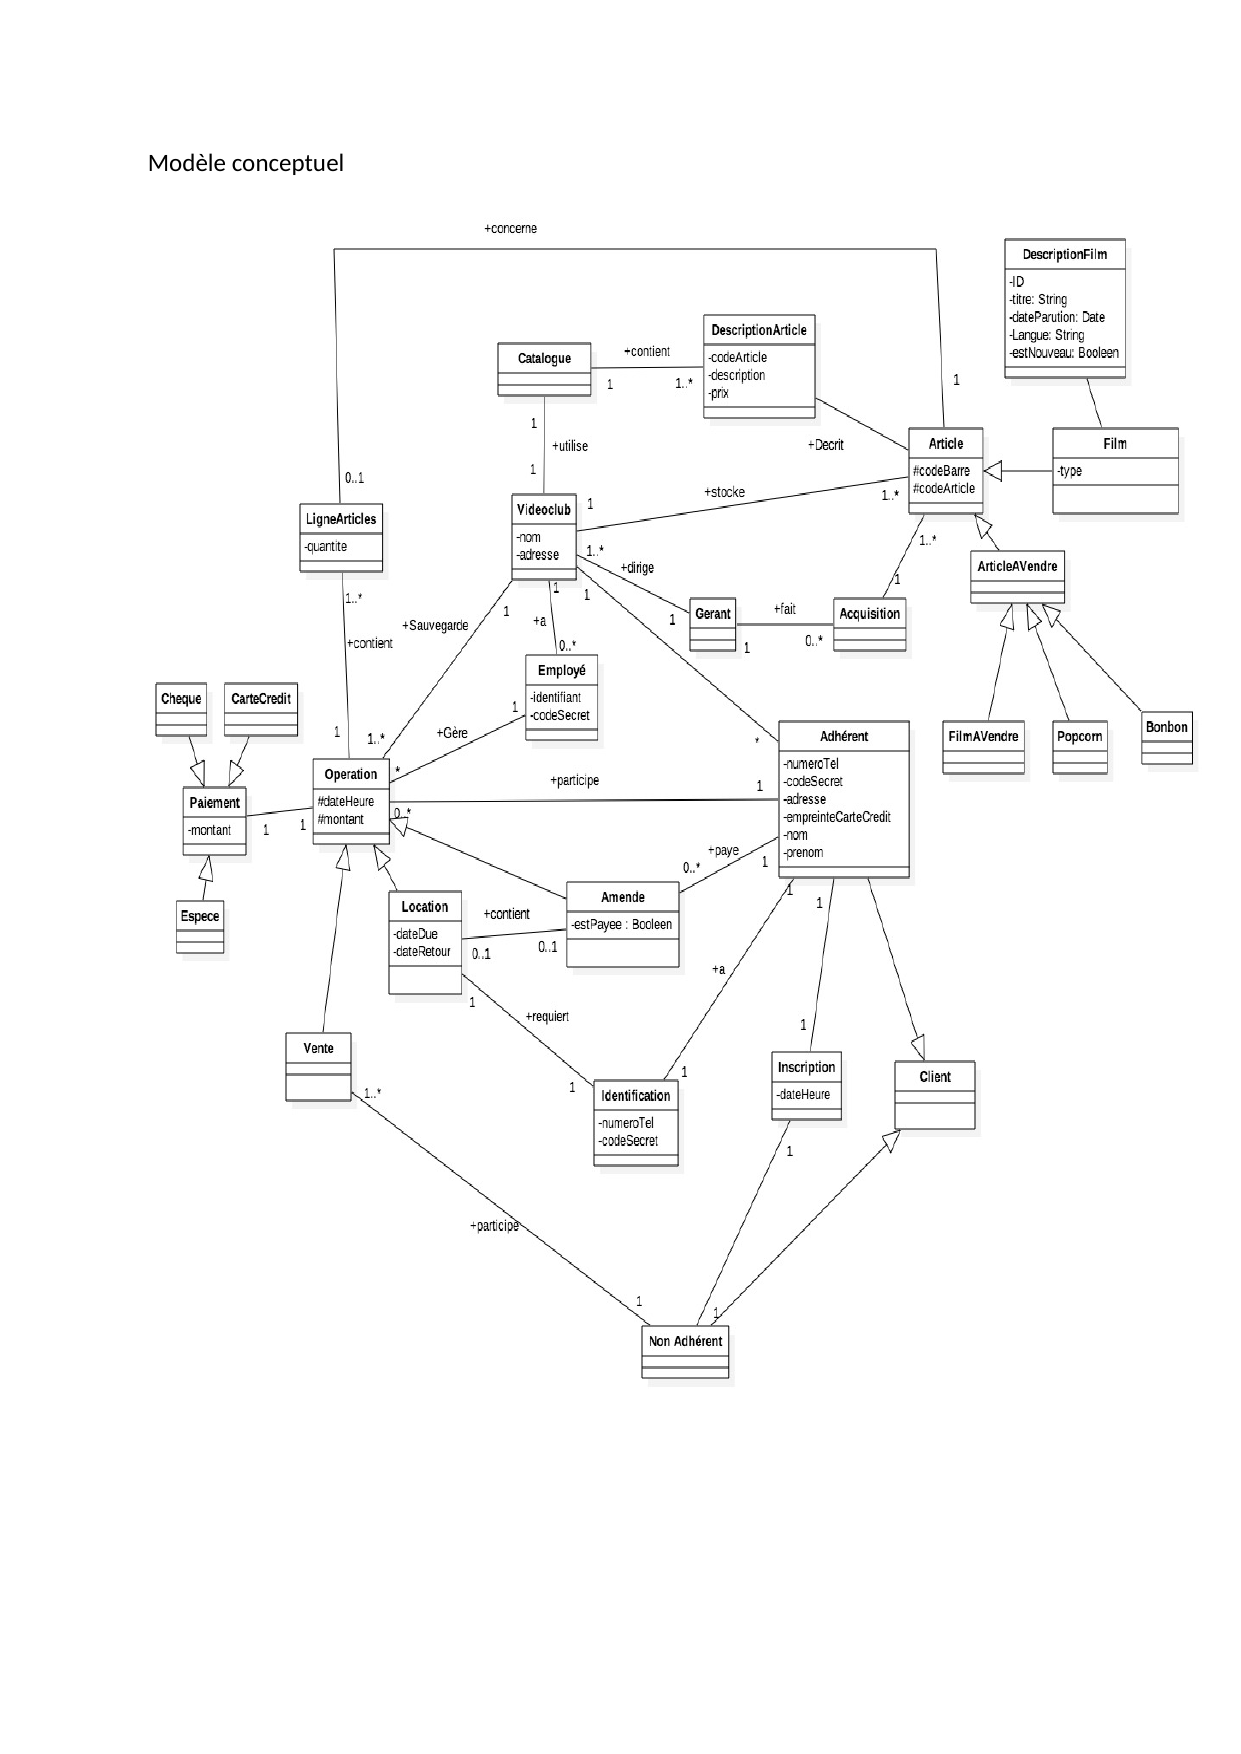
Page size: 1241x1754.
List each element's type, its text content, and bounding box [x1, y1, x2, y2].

text Modèle conceptuel [148, 148, 1093, 178]
picture [147, 208, 1225, 1426]
